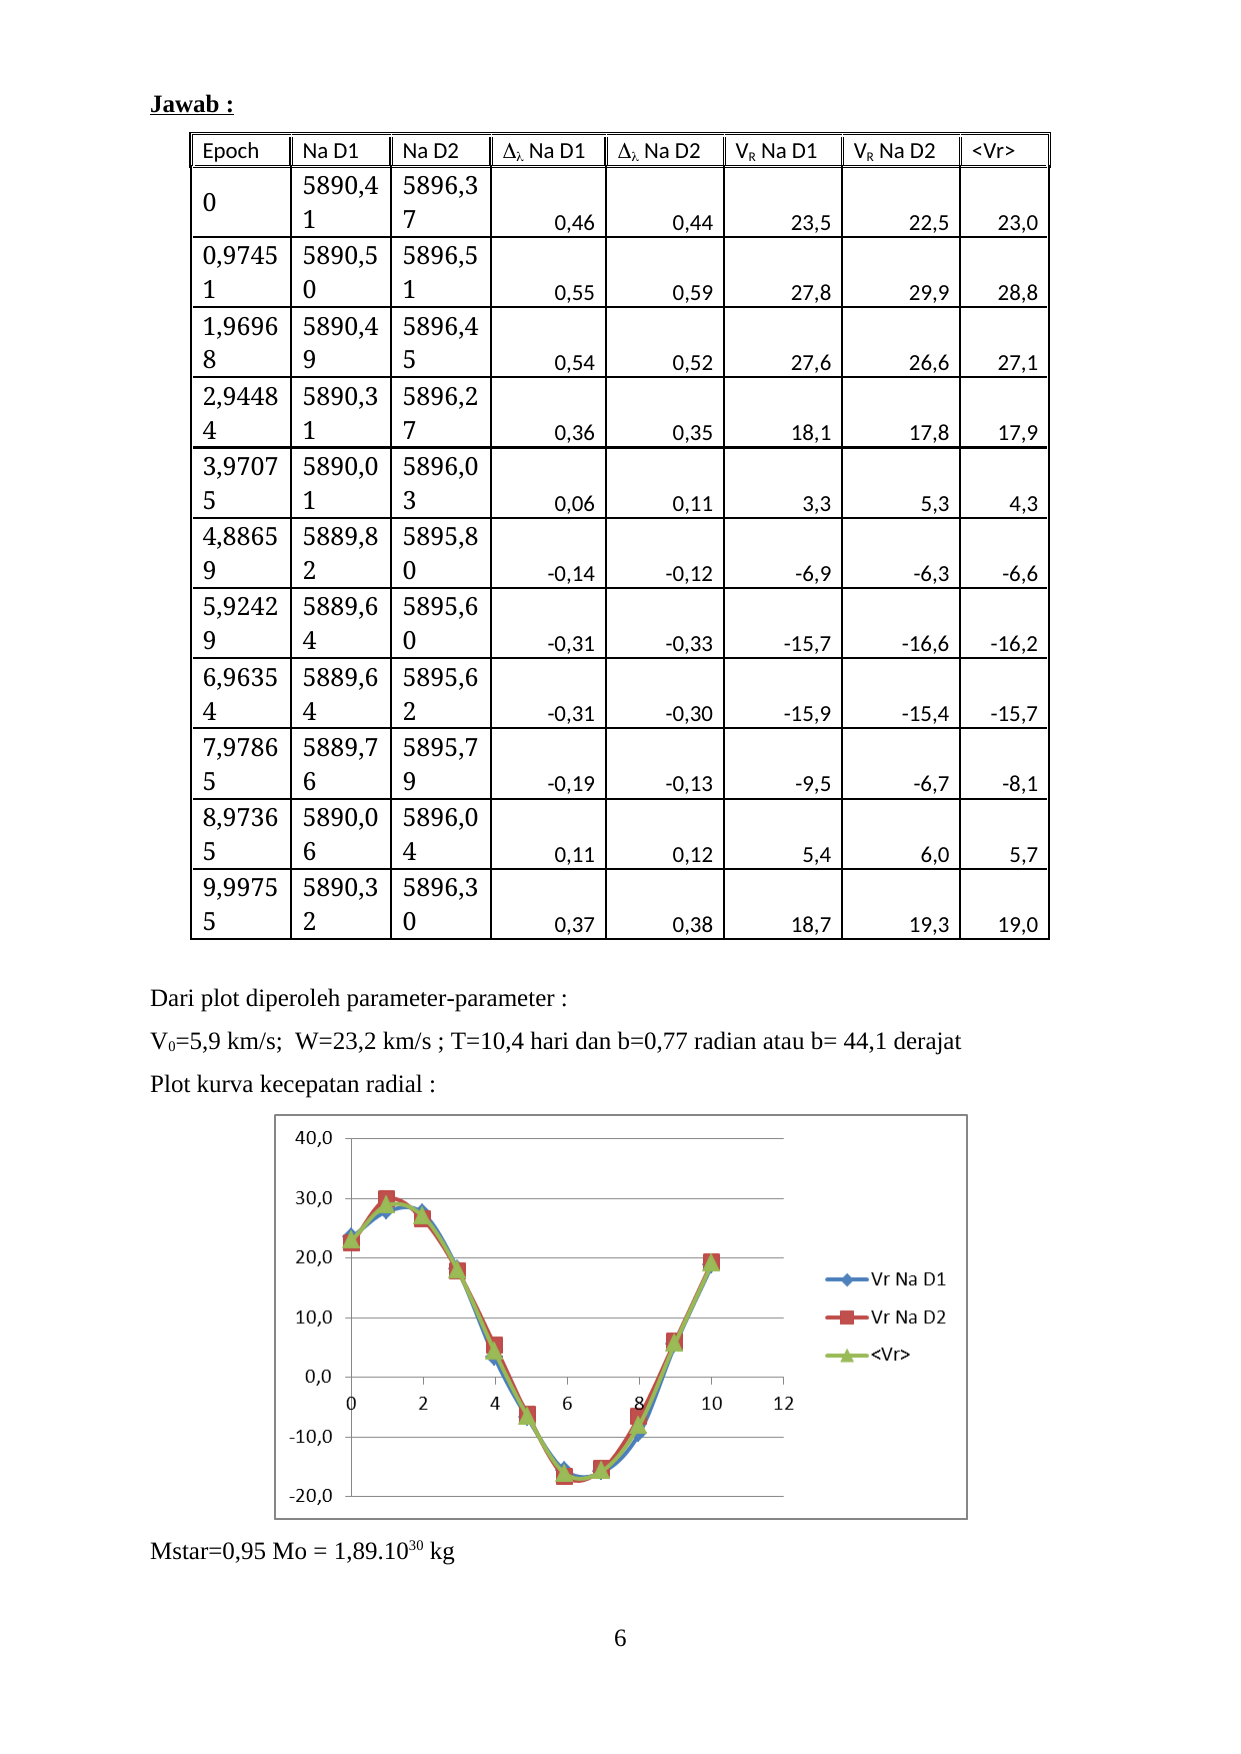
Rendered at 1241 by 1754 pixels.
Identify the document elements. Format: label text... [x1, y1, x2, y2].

table_cell 5896,03 [392, 449, 490, 517]
table_cell -6,6 [961, 517, 1048, 587]
table_cell 27,6 [725, 308, 841, 376]
table_cell 5,4 [725, 800, 841, 868]
table_cell 5890,32 [292, 870, 390, 938]
table_header  Na D1 [491, 135, 606, 164]
table_cell 4,3 [961, 446, 1048, 517]
table_header Na D2 [391, 135, 491, 164]
table_header Na D1 [291, 135, 391, 164]
table_cell 5890,06 [292, 800, 390, 868]
table_cell 5896,30 [392, 870, 490, 938]
table_cell -0,19 [492, 729, 605, 797]
table_cell 6,0 [843, 800, 959, 868]
text Dari plot diperoleh parameter-parameter : [150, 983, 1090, 1012]
table_header <Vr> [960, 135, 1048, 164]
table_header Epoch [193, 135, 291, 164]
table_cell -6,7 [843, 729, 959, 797]
table_cell 5896,04 [392, 800, 490, 868]
table_cell 0,12 [607, 800, 723, 868]
table_cell 0,36 [492, 378, 605, 446]
table_cell -9,5 [725, 729, 841, 797]
table_header VR Na D1 [724, 135, 842, 164]
table_cell 26,6 [843, 308, 959, 376]
table_cell -16,2 [961, 587, 1048, 657]
table_cell -0,33 [607, 589, 723, 657]
table_cell 5895,62 [392, 659, 490, 727]
text V0=5,9 km/s; W=23,2 km/s ; T=10,4 hari dan b=0,77 radian atau b= 44,1 derajat [150, 1026, 1090, 1055]
table_cell 5896,51 [392, 238, 490, 306]
table_header VR Na D2 [842, 135, 960, 164]
table_cell 5,3 [843, 449, 959, 517]
table_cell 0,59 [607, 238, 723, 306]
table_cell 5890,01 [292, 449, 390, 517]
table_cell 0,06 [492, 449, 605, 517]
table_cell 0,38 [607, 870, 723, 938]
text Mstar=0,95 Mo = 1,89.1030 kg [150, 1536, 1090, 1565]
table_cell 27,8 [725, 238, 841, 306]
table_cell 0 [192, 165, 290, 236]
table_cell 23,5 [725, 168, 841, 236]
table_cell 5890,50 [292, 238, 390, 306]
table_cell 5890,41 [292, 168, 390, 236]
table_cell 6,96354 [192, 657, 290, 727]
table_cell -0,12 [607, 519, 723, 587]
table_cell 1,96968 [192, 306, 290, 376]
table_cell 0,35 [607, 378, 723, 446]
table_cell 22,5 [843, 168, 959, 236]
table_cell -15,7 [961, 657, 1048, 727]
picture [272, 1112, 968, 1522]
table_cell 5889,76 [292, 729, 390, 797]
table_cell 5895,60 [392, 589, 490, 657]
table_cell 8,97365 [192, 798, 290, 868]
table_cell -15,4 [843, 659, 959, 727]
text Jawab : [150, 89, 1090, 117]
table_cell 5896,45 [392, 308, 490, 376]
table_cell 5895,79 [392, 729, 490, 797]
table_cell 5889,82 [292, 519, 390, 587]
table_cell 0,37 [492, 870, 605, 938]
table_cell 0,55 [492, 238, 605, 306]
table_cell -16,6 [843, 589, 959, 657]
table_cell 4,88659 [192, 517, 290, 587]
table_cell 5895,80 [392, 519, 490, 587]
table_cell -0,31 [492, 659, 605, 727]
table_cell 17,9 [961, 376, 1048, 446]
table_cell -6,9 [725, 519, 841, 587]
table_header  Na D2 [606, 135, 724, 164]
table_cell 0,52 [607, 308, 723, 376]
table_cell -6,3 [843, 519, 959, 587]
table_cell 0,11 [492, 800, 605, 868]
table_cell 5889,64 [292, 659, 390, 727]
table_cell 23,0 [961, 165, 1048, 236]
table_cell 2,94484 [192, 376, 290, 446]
table_cell 0,54 [492, 308, 605, 376]
table_cell 7,97865 [192, 727, 290, 797]
table_cell -15,7 [725, 589, 841, 657]
table_cell 29,9 [843, 238, 959, 306]
table_cell 19,0 [961, 868, 1048, 938]
table_cell -8,1 [961, 727, 1048, 797]
table_cell 5896,27 [392, 378, 490, 446]
table_cell 0,97451 [192, 236, 290, 306]
table_cell 0,44 [607, 168, 723, 236]
table_cell 19,3 [843, 870, 959, 938]
table_cell 0,11 [607, 449, 723, 517]
text Plot kurva kecepatan radial : [150, 1069, 1090, 1098]
table_cell 17,8 [843, 378, 959, 446]
table_cell 5890,49 [292, 308, 390, 376]
table_cell 18,7 [725, 870, 841, 938]
table_cell 5,7 [961, 798, 1048, 868]
table_cell -0,31 [492, 589, 605, 657]
table_cell 3,97075 [192, 446, 290, 517]
table_cell 5,92429 [192, 587, 290, 657]
table_cell -0,30 [607, 659, 723, 727]
table_cell 5890,31 [292, 378, 390, 446]
table_cell 3,3 [725, 449, 841, 517]
table_cell 28,8 [961, 236, 1048, 306]
table_cell 0,46 [492, 168, 605, 236]
table_cell -0,14 [492, 519, 605, 587]
table_cell 27,1 [961, 306, 1048, 376]
table_cell -15,9 [725, 659, 841, 727]
table_cell 5889,64 [292, 589, 390, 657]
table_cell 5896,37 [392, 168, 490, 236]
table_cell 9,99755 [192, 868, 290, 938]
table_cell 18,1 [725, 378, 841, 446]
table_cell -0,13 [607, 729, 723, 797]
